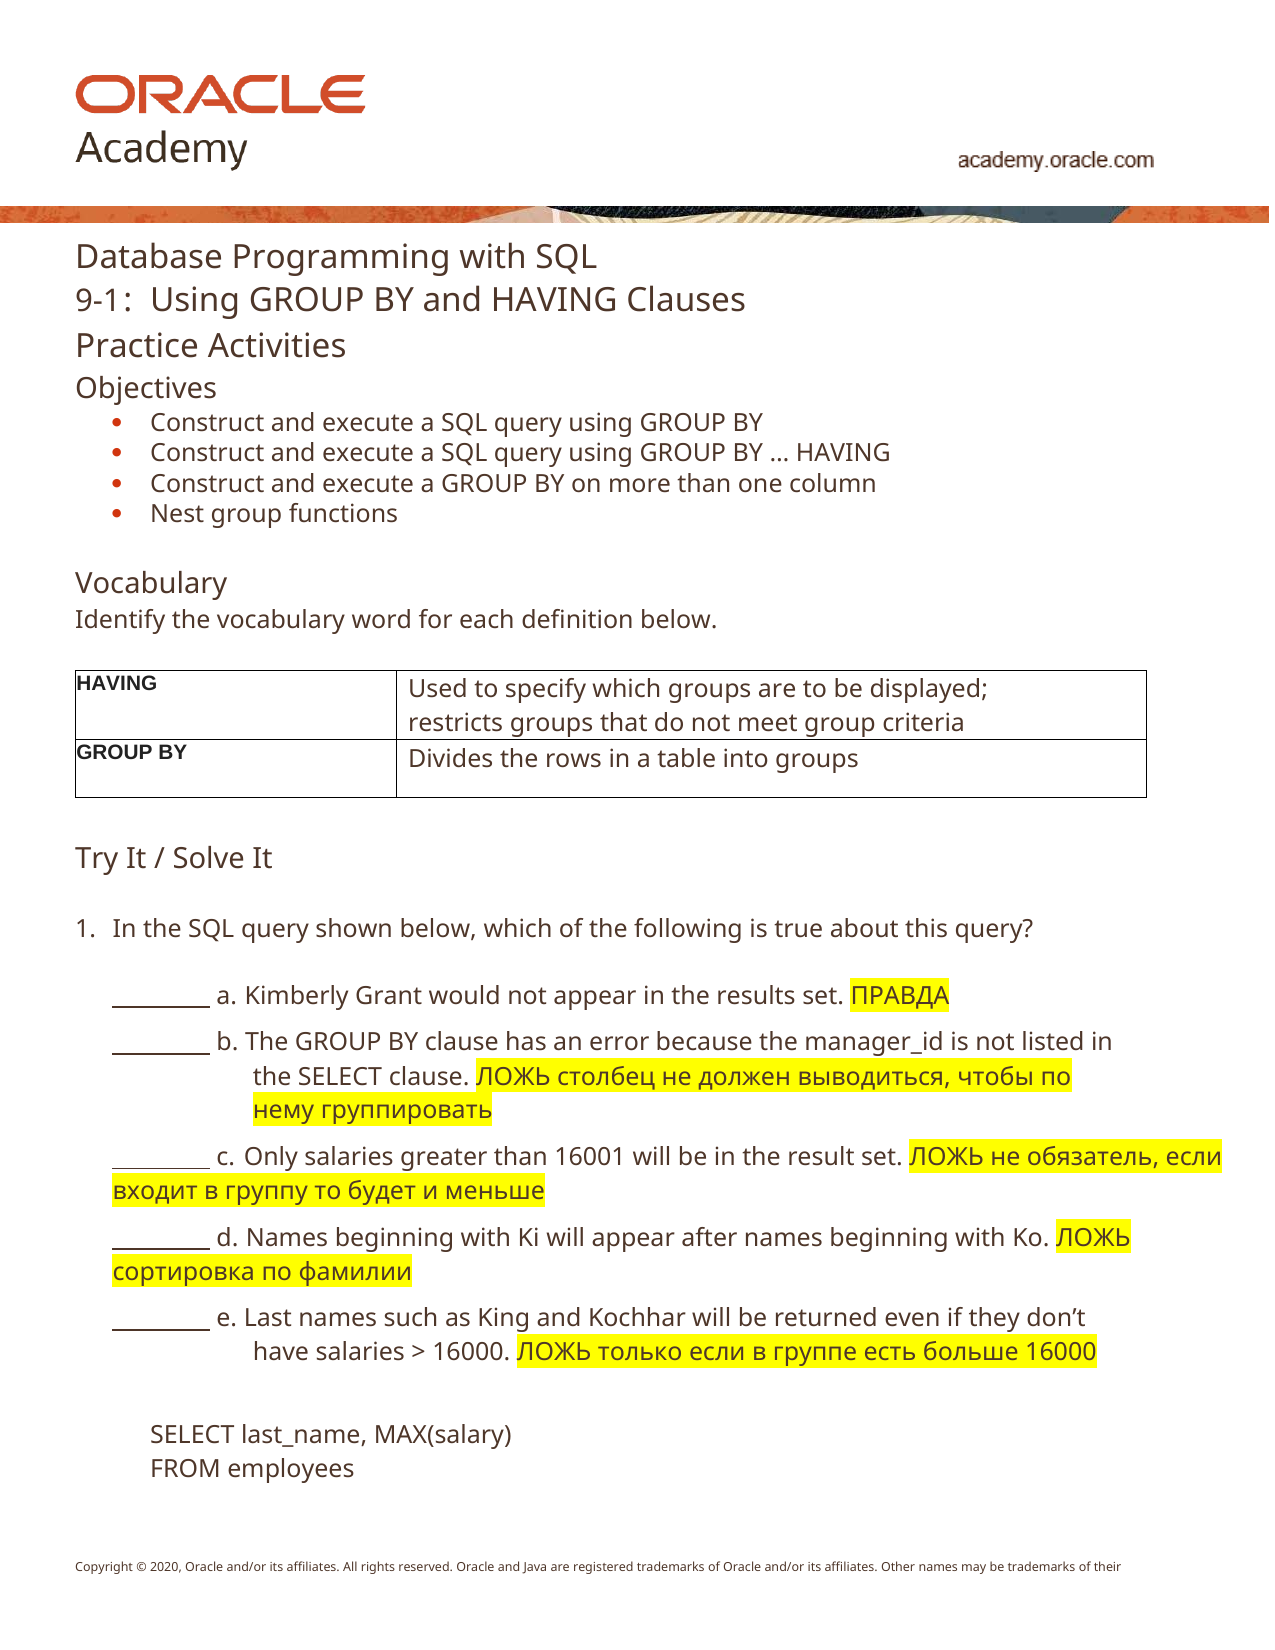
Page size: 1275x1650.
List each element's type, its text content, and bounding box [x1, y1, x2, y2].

text b. The GROUP BY clause has an error because the manager_id is not listed in the SELECT clause. ЛОЖЬ столбец не должен выводиться, чтобы по нему группировать [112, 1024, 1138, 1126]
text SELECT last_name, MAX(salary) FROM employees [150, 1417, 522, 1485]
text c. Only salaries greater than 16001 will be in the result set. ЛОЖЬ не обязатель, если входит в группу то будет и меньше [112, 1139, 1275, 1207]
list Construct and execute a GROUP BY on more than one column [112, 468, 1275, 498]
text e. Last names such as King and Kochhar will be returned even if they don’t have salaries > 16000. ЛОЖЬ только если в группе есть больше 16000 [112, 1300, 1115, 1368]
table_header Used to specify which groups are to be displayed; restricts groups that do not meet group criteria [397, 671, 1146, 739]
picture [0, 206, 1269, 223]
title : Using GROUP BY and HAVING Clauses Practice Activities [75, 276, 753, 367]
table_header HAVING [76, 671, 396, 739]
list Construct and execute a SQL query using GROUP BY [112, 407, 1275, 437]
text Identify the vocabulary word for each definition below. [75, 602, 1275, 636]
text a. Kimberly Grant would not appear in the results set. ПРАВДА [112, 977, 1275, 1012]
text d. Names beginning with Ki will appear after names beginning with Ko. ЛОЖЬ сортировка по фамилии [112, 1219, 1275, 1287]
list In the SQL query shown below, which of the following is true about this query? [75, 911, 1275, 945]
subtitle Try It / Solve It [75, 837, 1275, 877]
title Database Programming with SQL [75, 218, 1275, 276]
subtitle Vocabulary [75, 562, 1275, 602]
picture [958, 151, 1154, 172]
list Nest group functions [112, 498, 1275, 529]
picture [75, 75, 366, 172]
subtitle Objectives [75, 367, 1275, 407]
table_cell Divides the rows in a table into groups [397, 740, 1146, 797]
table_cell GROUP BY [76, 740, 396, 797]
list Construct and execute a SQL query using GROUP BY … HAVING [112, 437, 1275, 468]
